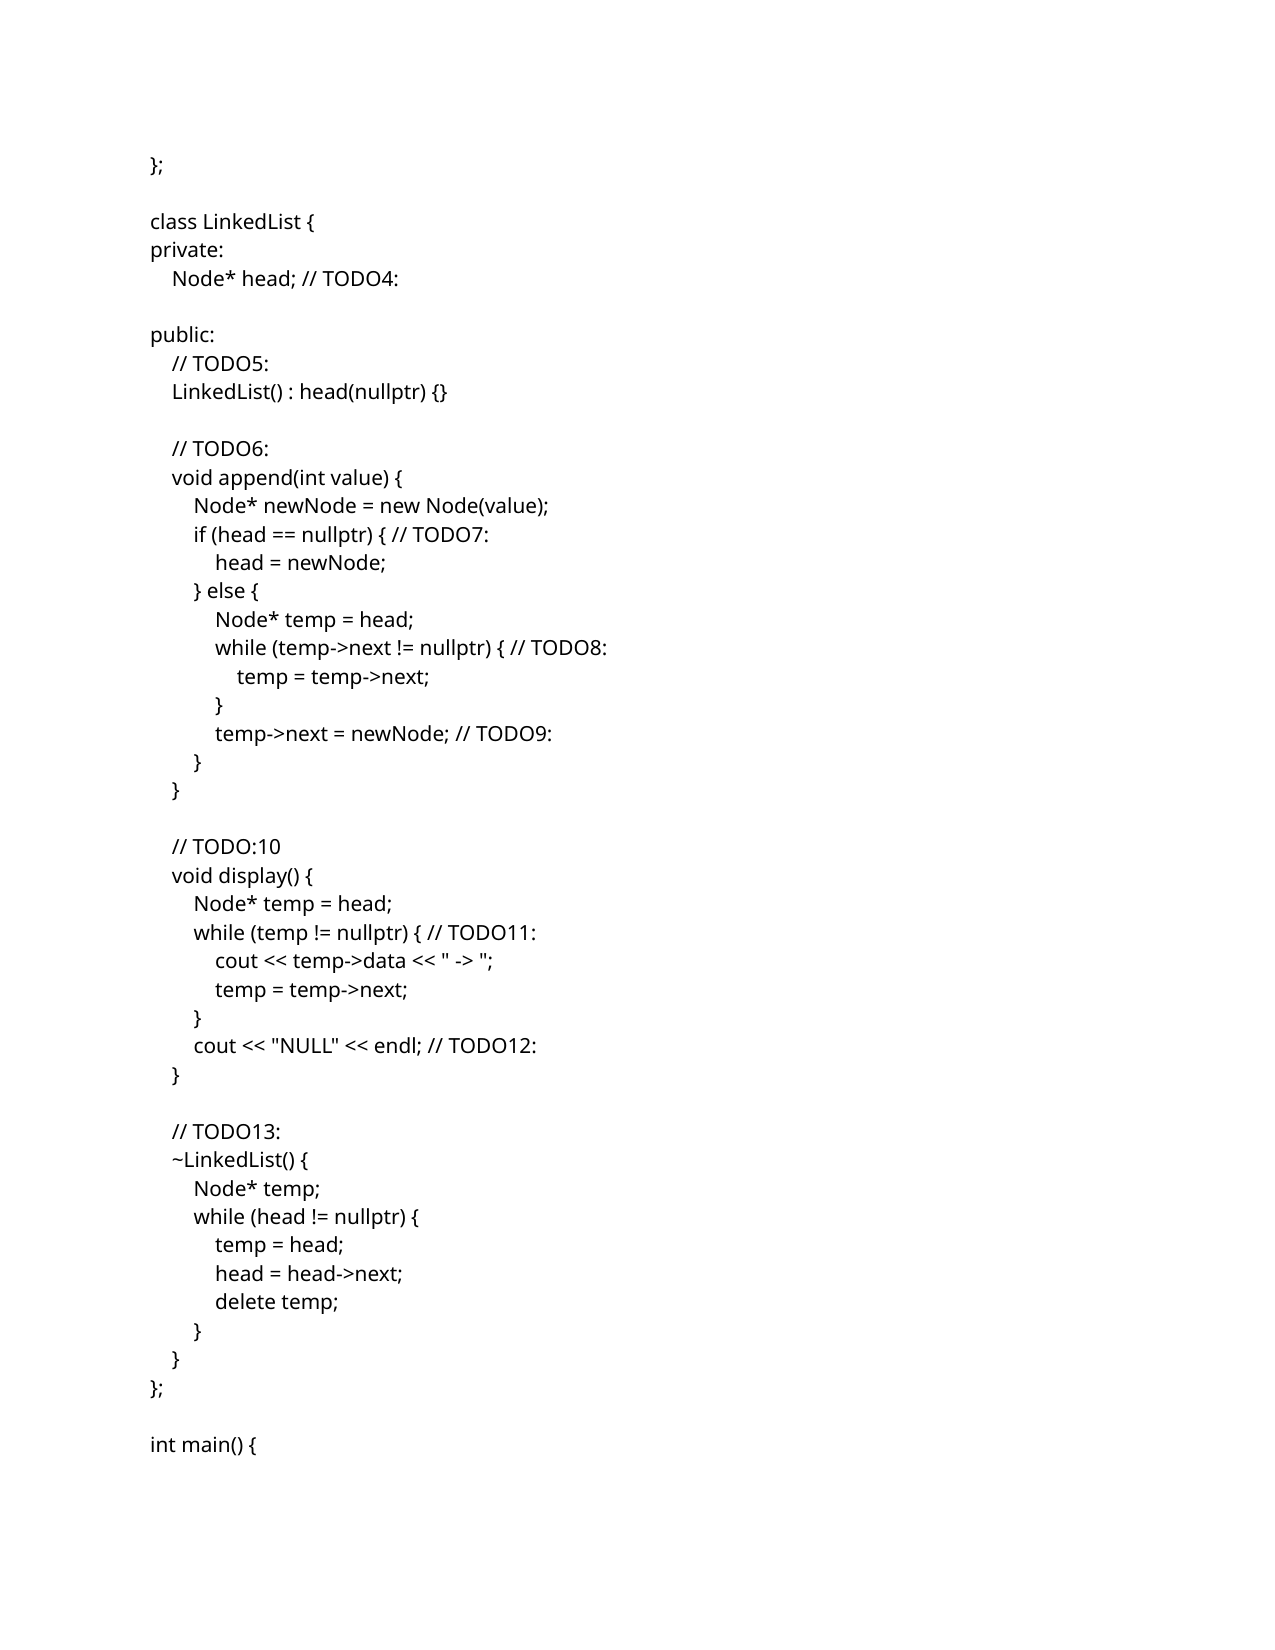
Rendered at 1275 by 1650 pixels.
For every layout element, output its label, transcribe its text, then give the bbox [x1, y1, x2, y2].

text Node* newNode = new Node(value); [150, 491, 1125, 520]
text while (temp->next != nullptr) { // TODO8: [150, 633, 1125, 662]
text } [150, 1316, 1125, 1344]
text void append(int value) { [150, 463, 1125, 491]
text int main() { [150, 1430, 1125, 1458]
text }; [150, 150, 1125, 178]
text }; [150, 1373, 1125, 1401]
text // TODO5: [150, 349, 1125, 377]
text temp = head; [150, 1231, 1125, 1259]
text Node* head; // TODO4: [150, 264, 1125, 292]
text temp = temp->next; [150, 975, 1125, 1003]
text } [150, 776, 1125, 804]
text if (head == nullptr) { // TODO7: [150, 520, 1125, 548]
text head = newNode; [150, 548, 1125, 577]
text while (temp != nullptr) { // TODO11: [150, 918, 1125, 946]
text head = head->next; [150, 1259, 1125, 1287]
text } [150, 1003, 1125, 1032]
text class LinkedList { [150, 207, 1125, 235]
text } [150, 747, 1125, 776]
text while (head != nullptr) { [150, 1202, 1125, 1231]
text } [150, 1060, 1125, 1088]
text private: [150, 235, 1125, 264]
text temp = temp->next; [150, 662, 1125, 690]
text temp->next = newNode; // TODO9: [150, 719, 1125, 747]
text LinkedList() : head(nullptr) {} [150, 377, 1125, 406]
text Node* temp; [150, 1174, 1125, 1202]
text public: [150, 321, 1125, 349]
text ~LinkedList() { [150, 1145, 1125, 1174]
text // TODO13: [150, 1117, 1125, 1145]
text // TODO:10 [150, 832, 1125, 861]
text } [150, 1344, 1125, 1373]
text } [150, 690, 1125, 719]
text cout << "NULL" << endl; // TODO12: [150, 1032, 1125, 1060]
text Node* temp = head; [150, 605, 1125, 633]
text cout << temp->data << " -> "; [150, 946, 1125, 975]
text // TODO6: [150, 434, 1125, 463]
text delete temp; [150, 1287, 1125, 1316]
text void display() { [150, 861, 1125, 889]
text Node* temp = head; [150, 889, 1125, 918]
text } else { [150, 577, 1125, 605]
